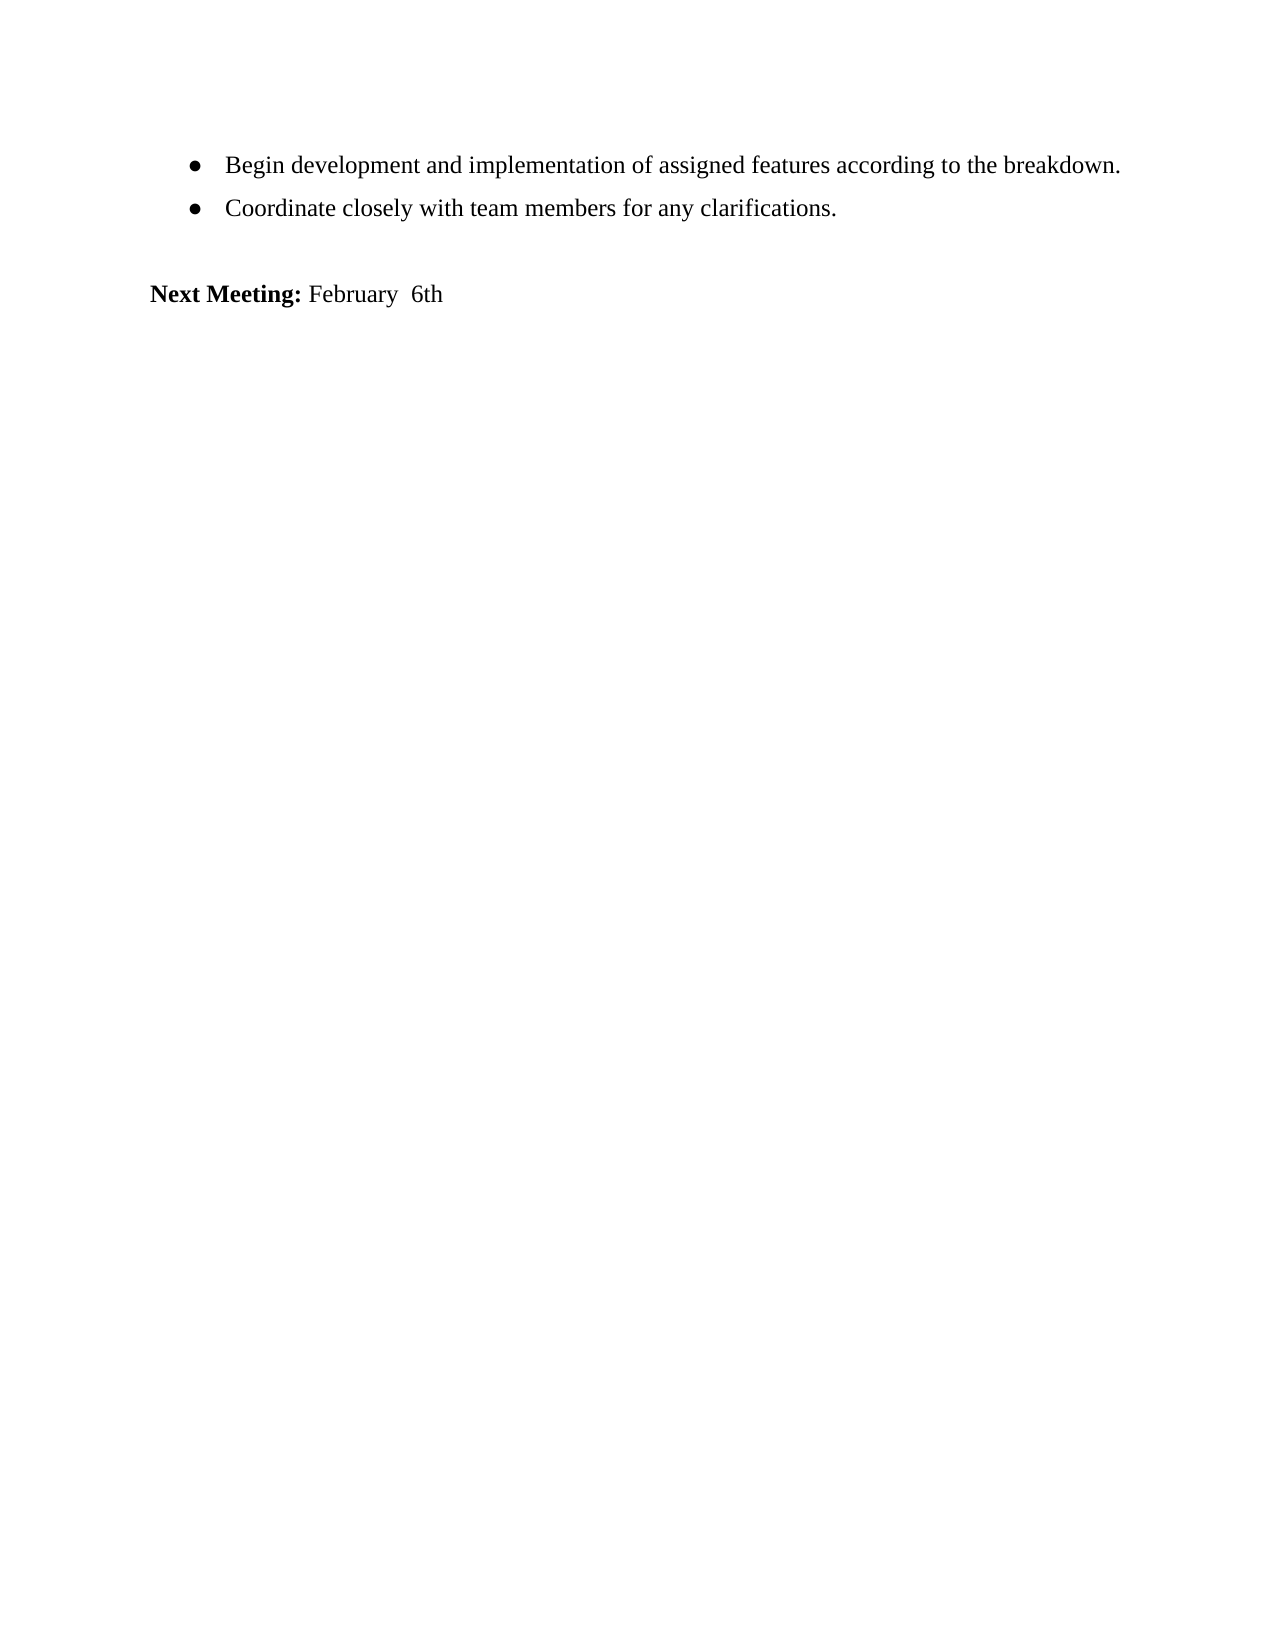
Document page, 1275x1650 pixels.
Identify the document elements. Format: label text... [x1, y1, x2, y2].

text Next Meeting: February 6th [150, 279, 1125, 308]
list Begin development and implementation of assigned features according to the breakdown. [187, 150, 1125, 179]
list Coordinate closely with team members for any clarifications. [187, 193, 1125, 222]
